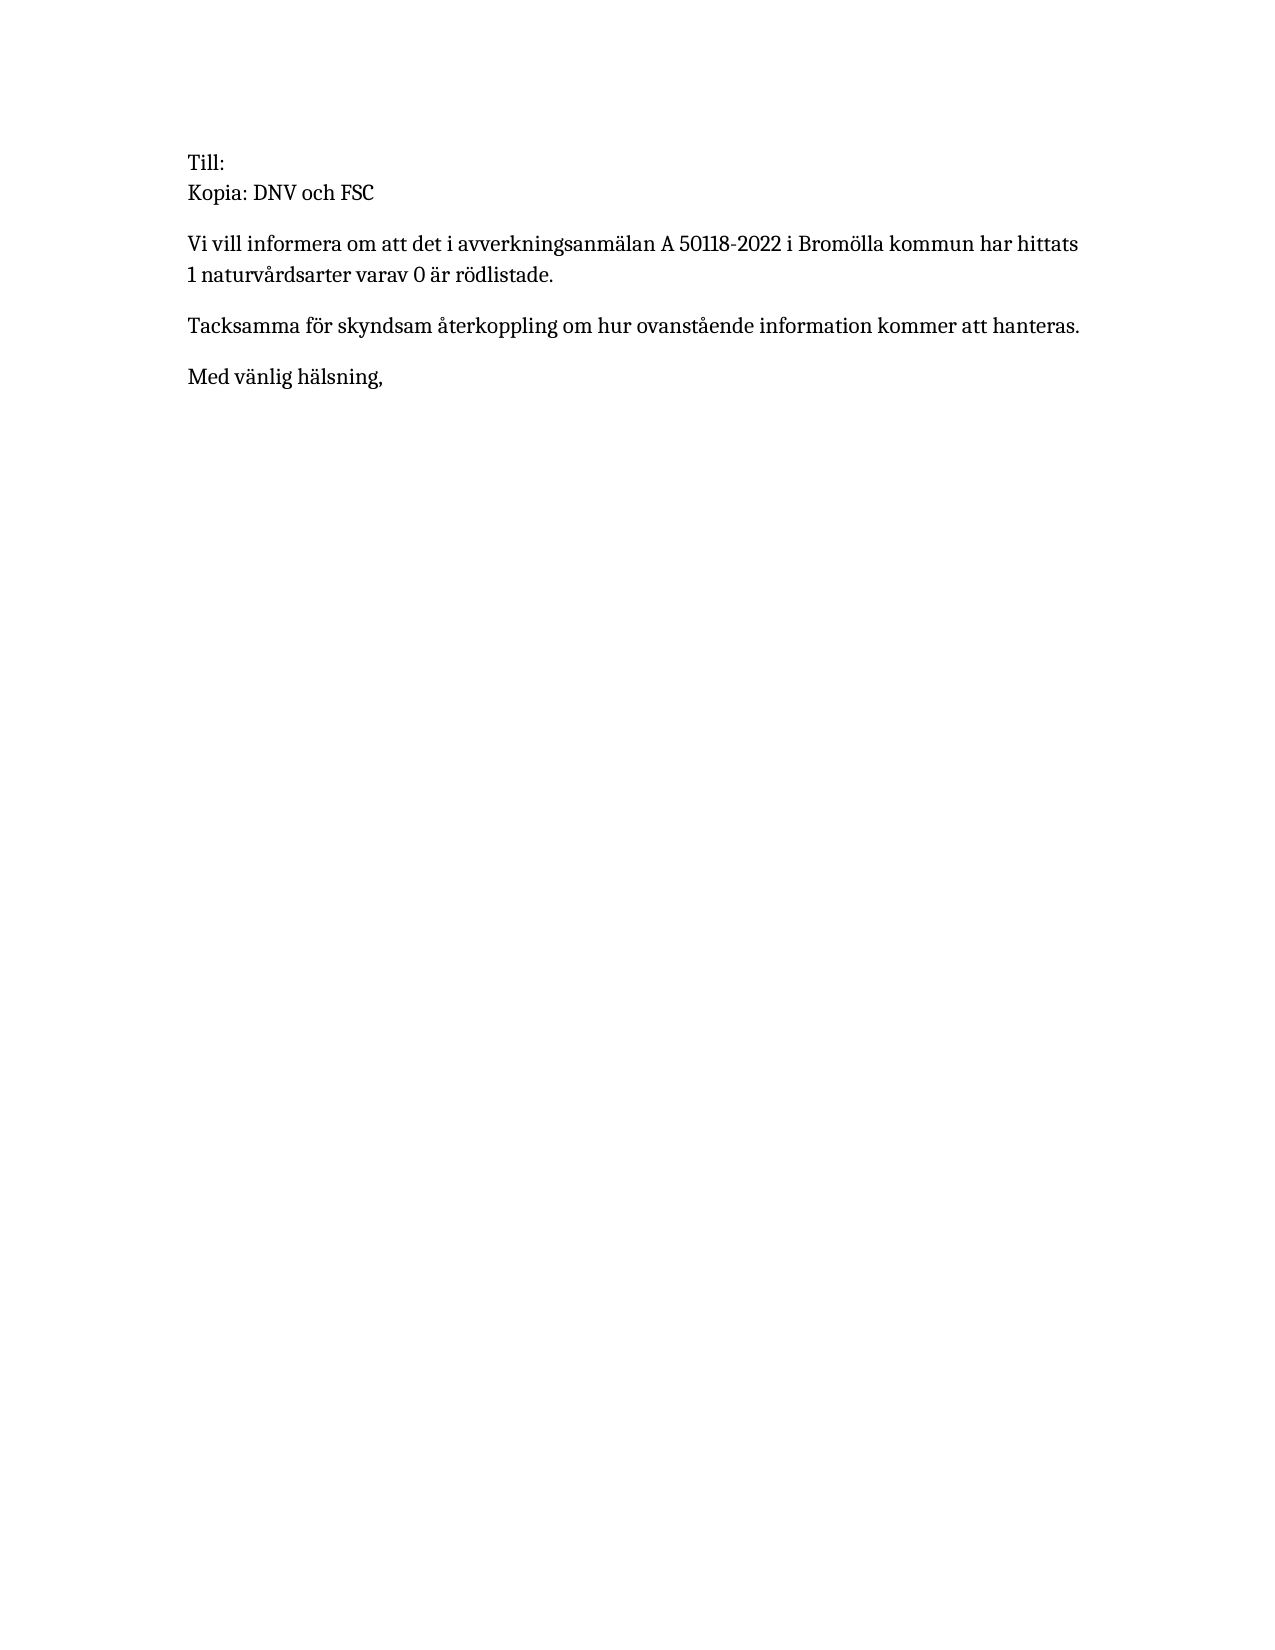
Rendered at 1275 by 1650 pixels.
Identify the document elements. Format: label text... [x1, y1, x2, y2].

text Vi vill informera om att det i avverkningsanmälan A 50118-2022 i Bromölla kommun har hittats 1 naturvårdsarter varav 0 är rödlistade. [187, 231, 1087, 288]
text Med vänlig hälsning, [187, 363, 1087, 420]
text Tacksamma för skyndsam återkoppling om hur ovanstående information kommer att hanteras. [187, 312, 1087, 339]
text Till: Kopia: DNV och FSC [187, 150, 1087, 207]
